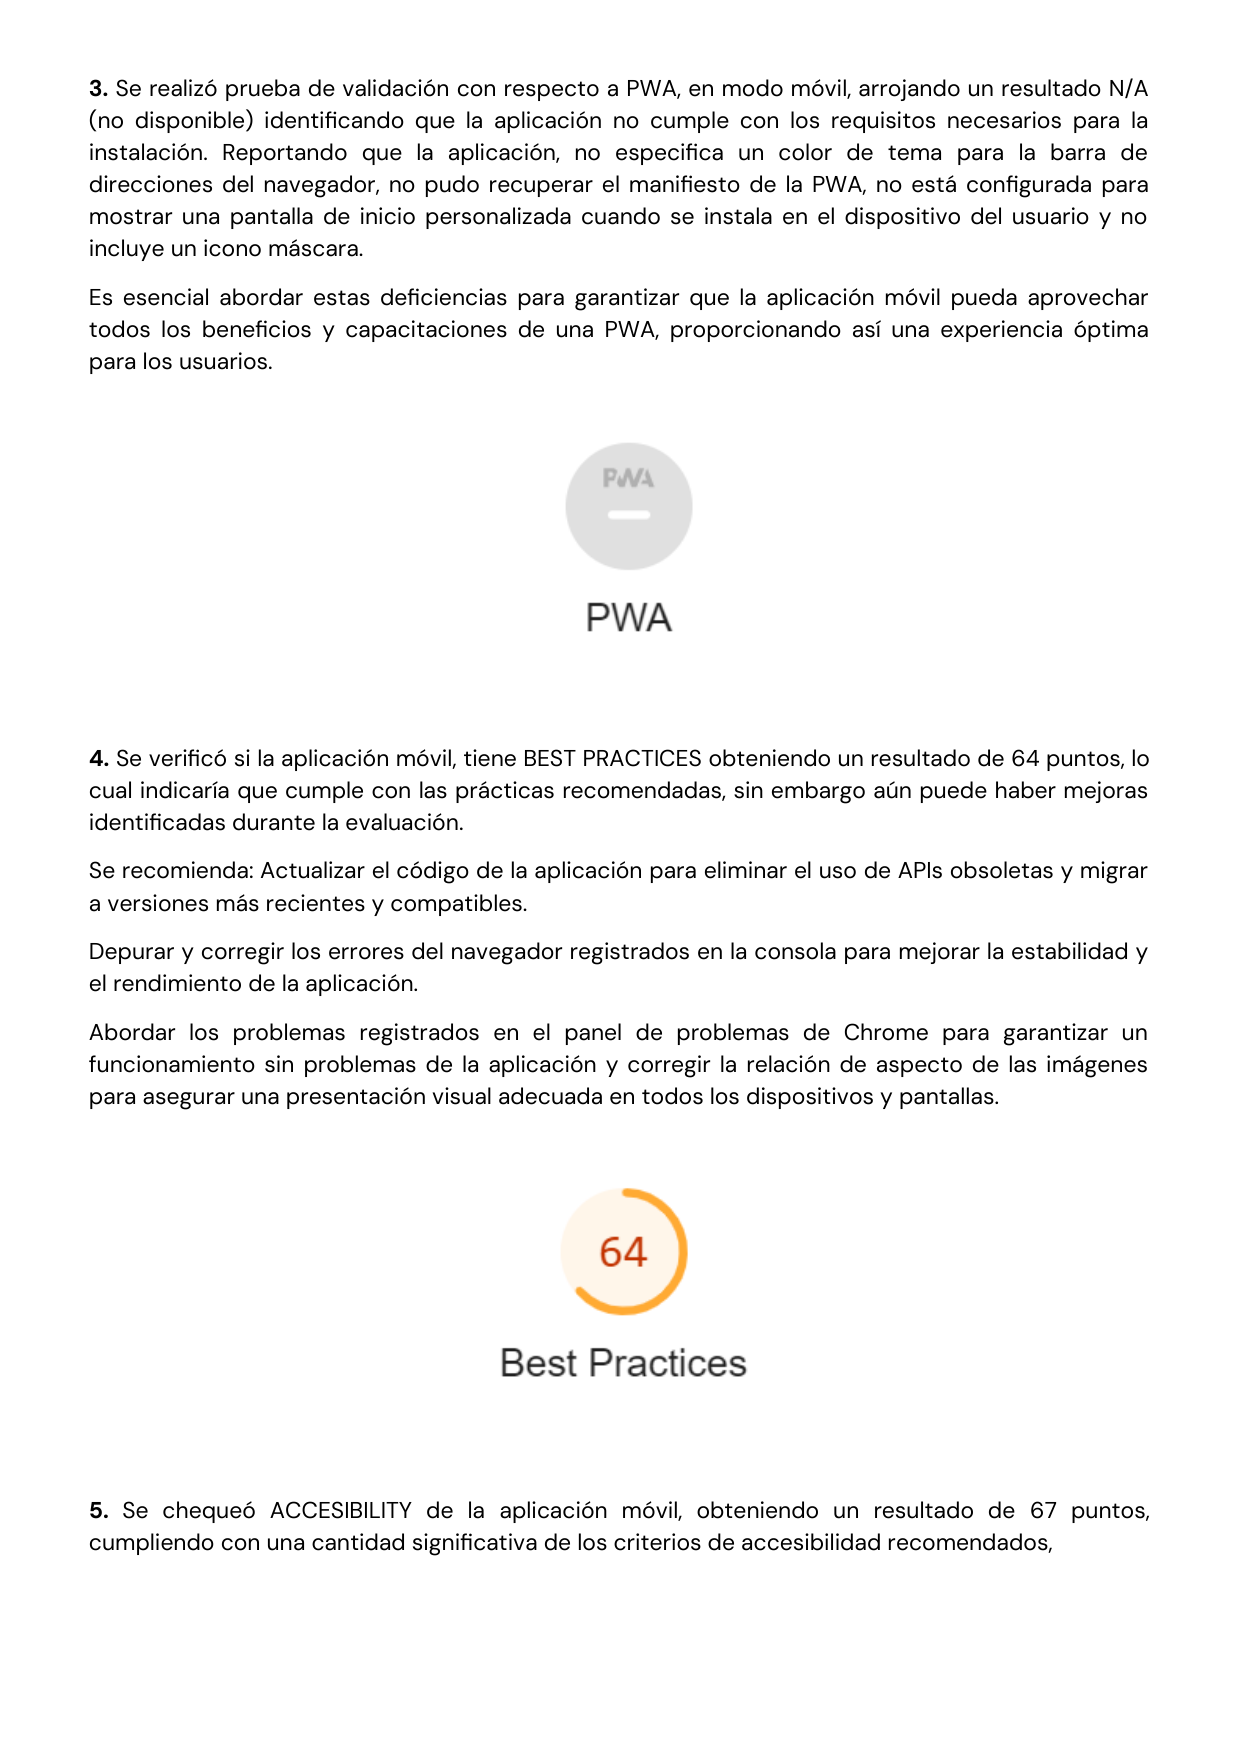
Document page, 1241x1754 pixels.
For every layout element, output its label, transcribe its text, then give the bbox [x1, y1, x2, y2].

text Se recomienda: Actualizar el código de la aplicación para eliminar el uso de APIs obsoletas y migrar a versiones más recientes y compatibles. [89, 856, 1150, 918]
text Abordar los problemas registrados en el panel de problemas de Chrome para garantizar un funcionamiento sin problemas de la aplicación y corregir la relación de aspecto de las imágenes para asegurar una presentación visual adecuada en todos los dispositivos y pantallas. [89, 1018, 1150, 1112]
text 3. Se realizó prueba de validación con respecto a PWA, en modo móvil, arrojando un resultado N/A (no disponible) identificando que la aplicación no cumple con los requisitos necesarios para la instalación. Reportando que la aplicación, no especifica un color de tema para la barra de direcciones del navegador, no pudo recuperar el manifiesto de la PWA, no está configurada para mostrar una pantalla de inicio personalizada cuando se instala en el dispositivo del usuario y no incluye un icono máscara. [89, 74, 1150, 170]
text 3. Se realizó prueba de validación con respecto a PWA, en modo móvil, arrojando un resultado N/A (no disponible) identificando que la aplicación no cumple con los requisitos necesarios para la instalación. Reportando que la aplicación, no especifica un color de tema para la barra de direcciones del navegador, no pudo recuperar el manifiesto de la PWA, no está configurada para mostrar una pantalla de inicio personalizada cuando se instala en el dispositivo del usuario y no incluye un icono máscara. [89, 232, 1150, 264]
text Depurar y corregir los errores del navegador registrados en la consola para mejorar la estabilidad y el rendimiento de la aplicación. [89, 937, 1150, 999]
text 5. Se chequeó ACCESIBILITY de la aplicación móvil, obteniendo un resultado de 67 puntos, cumpliendo con una cantidad significativa de los criterios de accesibilidad recomendados, [89, 1496, 1150, 1558]
text 4. Se verificó si la aplicación móvil, tiene BEST PRACTICES obteniendo un resultado de 64 puntos, lo cual indicaría que cumple con las prácticas recomendadas, sin embargo aún puede haber mejoras identificadas durante la evaluación. [89, 743, 1150, 837]
picture [458, 418, 782, 655]
picture [448, 1165, 793, 1408]
text Es esencial abordar estas deficiencias para garantizar que la aplicación móvil pueda aprovechar todos los beneficios y capacitaciones de una PWA, proporcionando así una experiencia óptima para los usuarios. [89, 283, 1150, 377]
